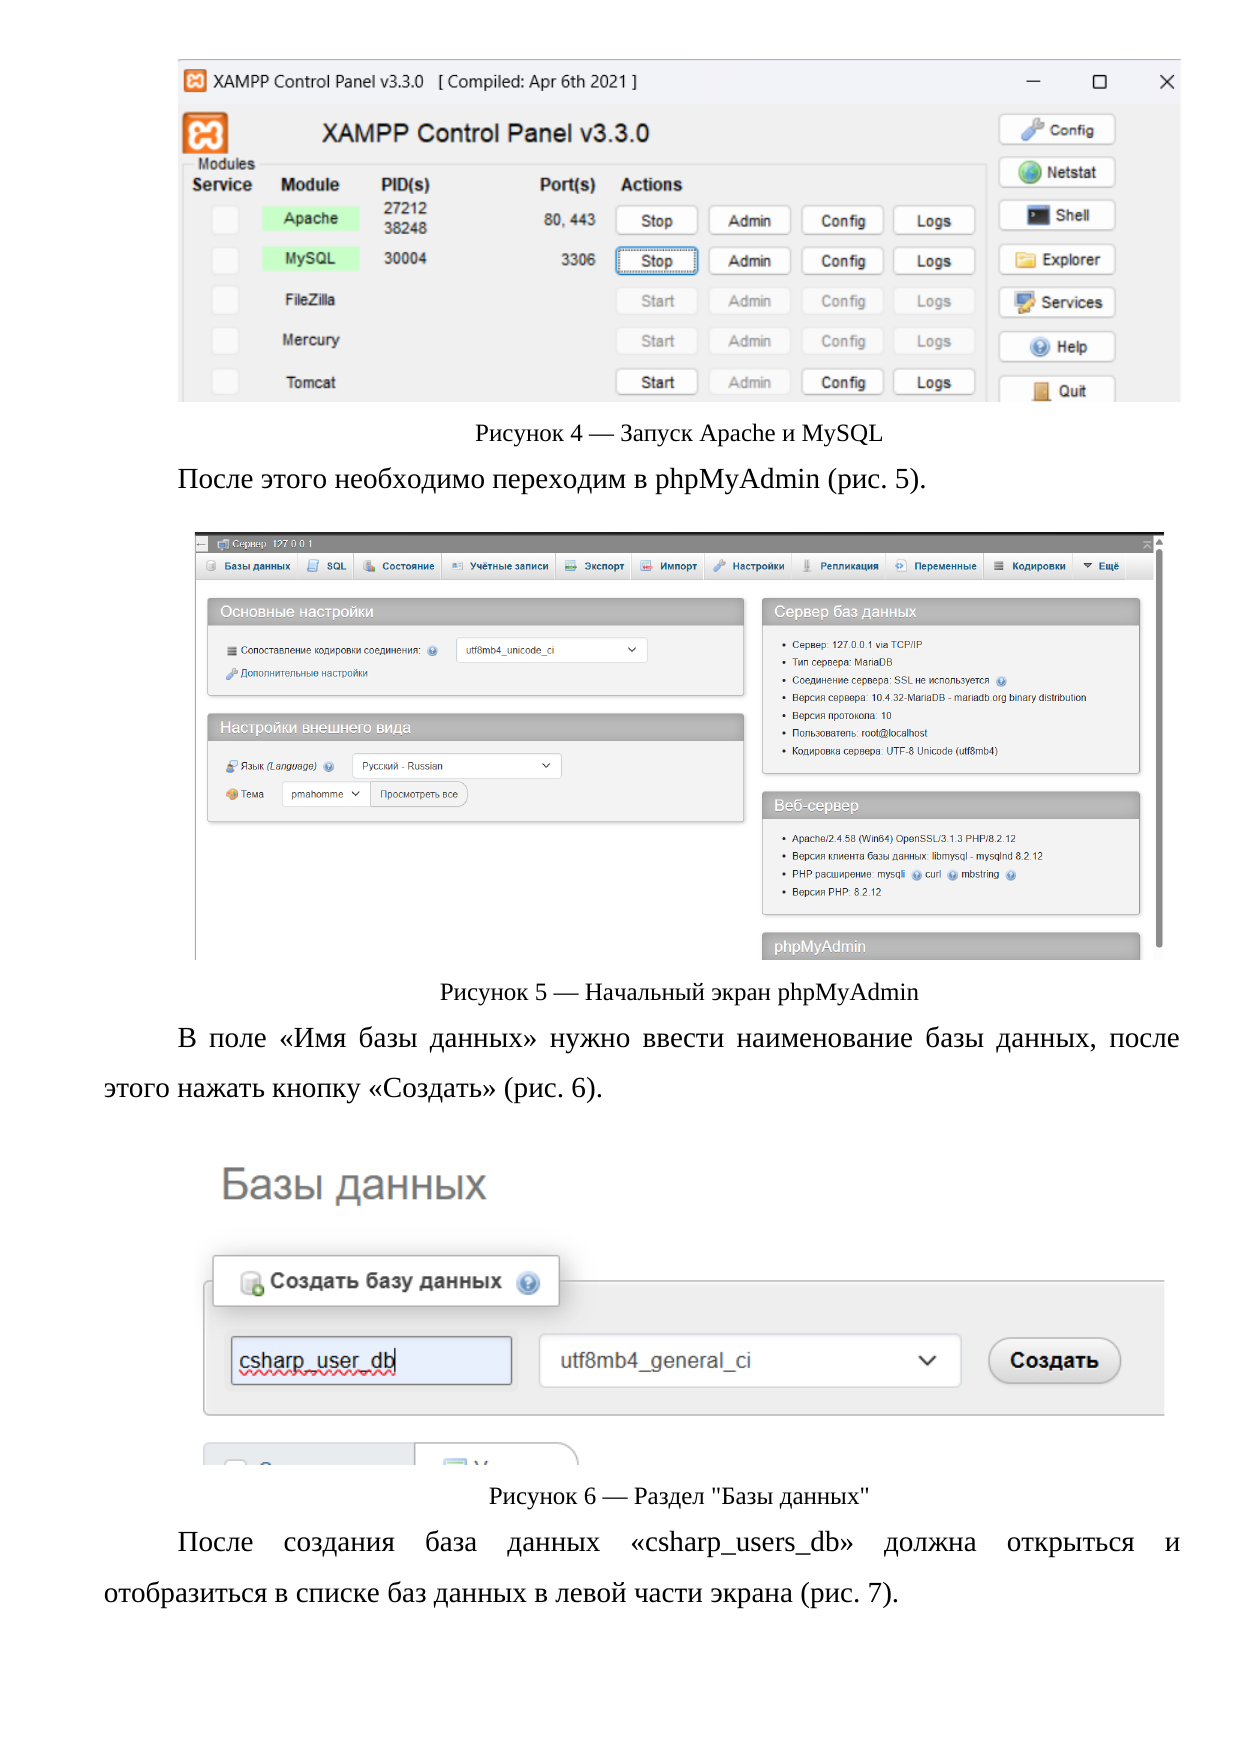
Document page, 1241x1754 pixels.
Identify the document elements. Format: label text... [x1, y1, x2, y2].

picture [194, 1141, 1165, 1465]
picture [177, 59, 1181, 402]
text После этого необходимо переходим в phpMyAdmin (рис. 5). [103, 462, 1181, 495]
text В поле «Имя базы данных» нужно ввести наименование базы данных, после этого нажать кнопку «Создать» (рис. 6). [103, 1020, 1181, 1103]
text Рисунок 5 — Начальный экран phpMyAdmin [103, 977, 1181, 1005]
picture [194, 532, 1164, 960]
text После создания база данных «csharp_users_db» должна открыться и отобразиться в списке баз данных в левой части экрана (рис. 7). [103, 1524, 1181, 1608]
text Рисунок 6 — Раздел "Базы данных" [103, 1481, 1181, 1510]
text Рисунок 4 — Запуск Apache и MySQL [103, 418, 1181, 447]
